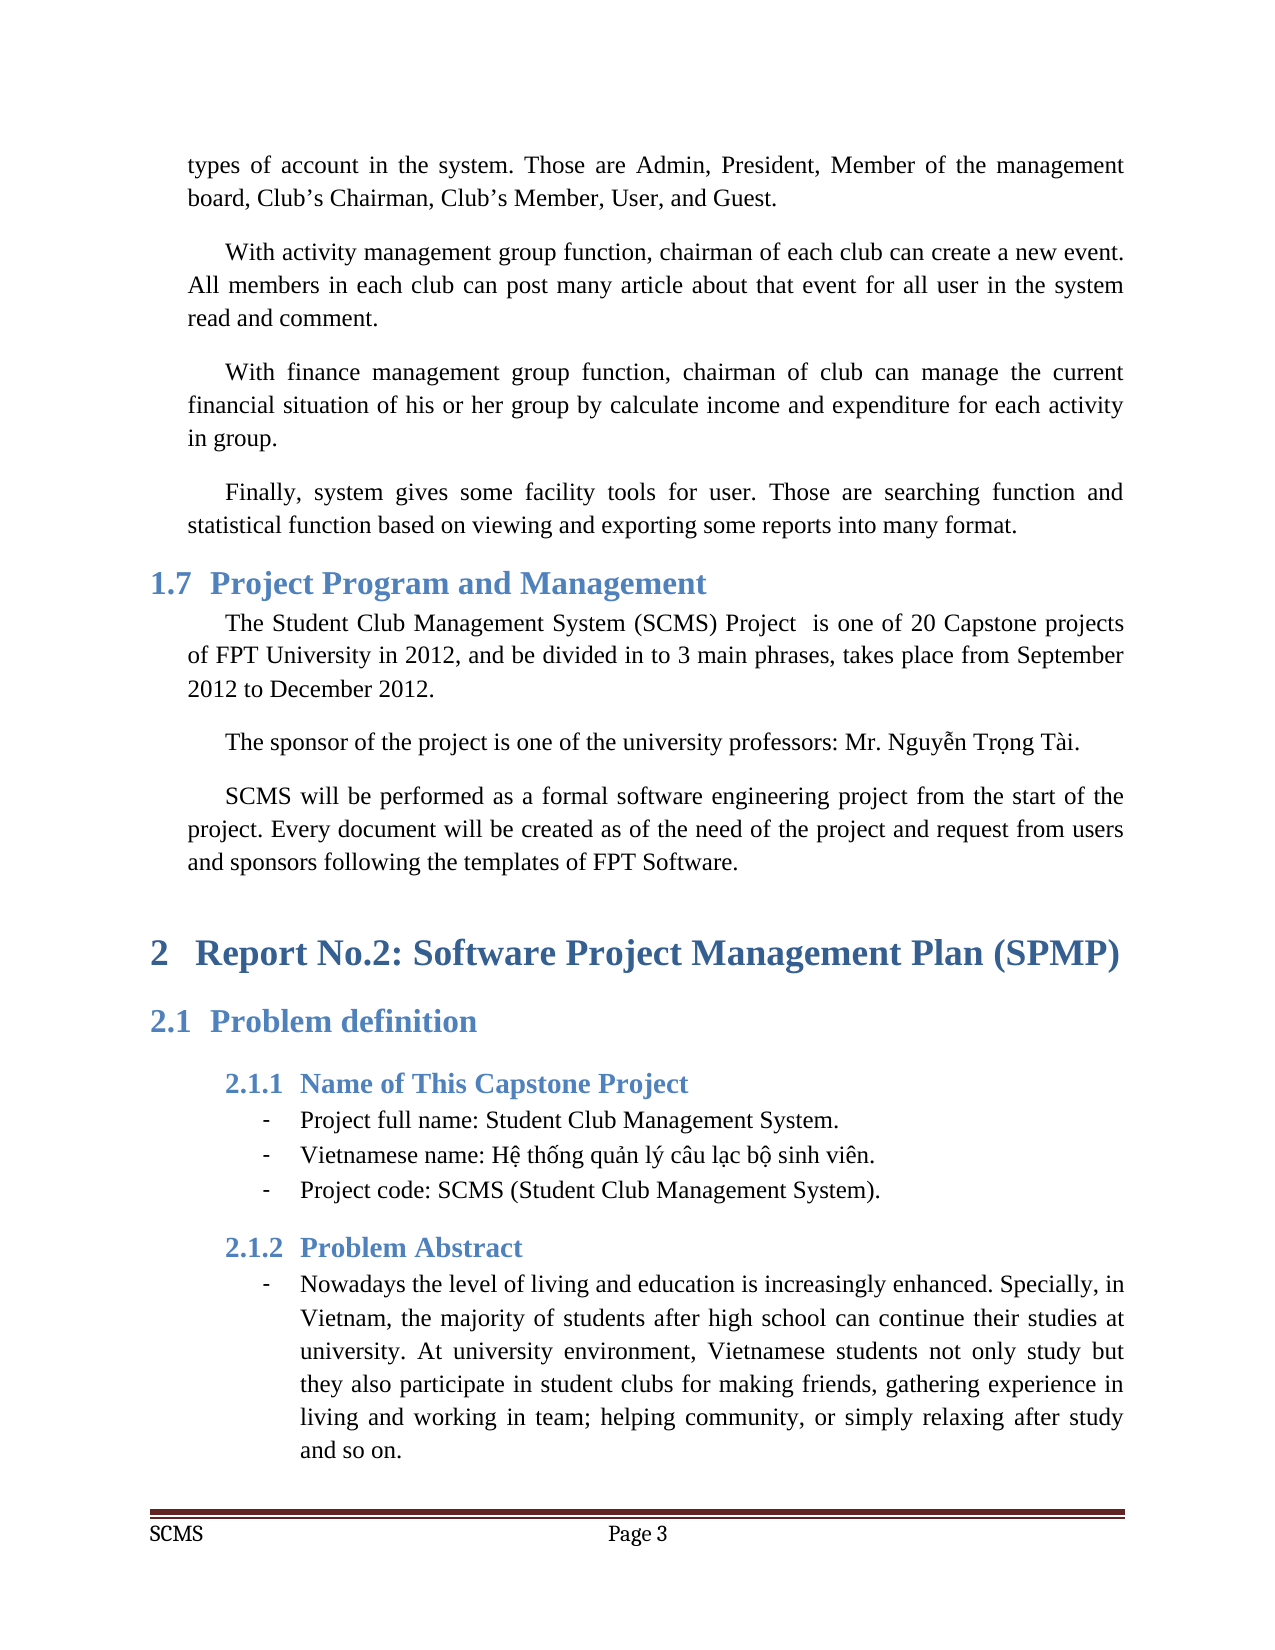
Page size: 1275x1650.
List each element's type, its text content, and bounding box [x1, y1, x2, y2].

text With activity management group function, chairman of each club can create a new event. All members in each club can post many article about that event for all user in the system read and comment. [187, 237, 1125, 332]
subtitle Problem definition [150, 1001, 1125, 1039]
text SCMS will be performed as a formal software engineering project from the start of the project. Every document will be created as of the need of the project and request from users and sponsors following the templates of FPT Software. [187, 781, 1125, 876]
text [187, 150, 1125, 212]
subtitle Project Program and Management [150, 563, 1125, 602]
subtitle Problem Abstract [225, 1230, 1125, 1264]
text With finance management group function, chairman of club can manage the current financial situation of his or her group by calculate income and expenditure for each activity in group. [187, 357, 1125, 452]
subtitle Report No.2: Software Project Management Plan (SPMP) [150, 930, 1125, 973]
text The Student Club Management System (SCMS) Project is one of 20 Capstone projects of FPT University in 2012, and be divided in to 3 main phrases, takes place from September 2012 to December 2012. [187, 608, 1125, 702]
list Nowadays the level of living and education is increasingly enhanced. Specially, in Vietnam, the majority of students after high school can continue their studies at university. At university environment, Vietnamese students not only study but they also participate in student clubs for making friends, gathering experience in living and working in team; helping community, or simply relaxing after study and so on. [262, 1269, 1125, 1464]
text Finally, system gives some facility tools for user. Those are searching function and statistical function based on viewing and exporting some reports into many format. [187, 477, 1125, 538]
list Project full name: Student Club Management System. [262, 1104, 1125, 1135]
list Project code: SCMS (Student Club Management System). [262, 1174, 1125, 1205]
list Vietnamese name: Hệ thống quản lý câu lạc bộ sinh viên. [262, 1139, 1125, 1170]
subtitle Name of This Capstone Project [225, 1066, 1125, 1099]
text The sponsor of the project is one of the university professors: Mr. Nguyễn Trọng Tài. [187, 727, 1125, 756]
